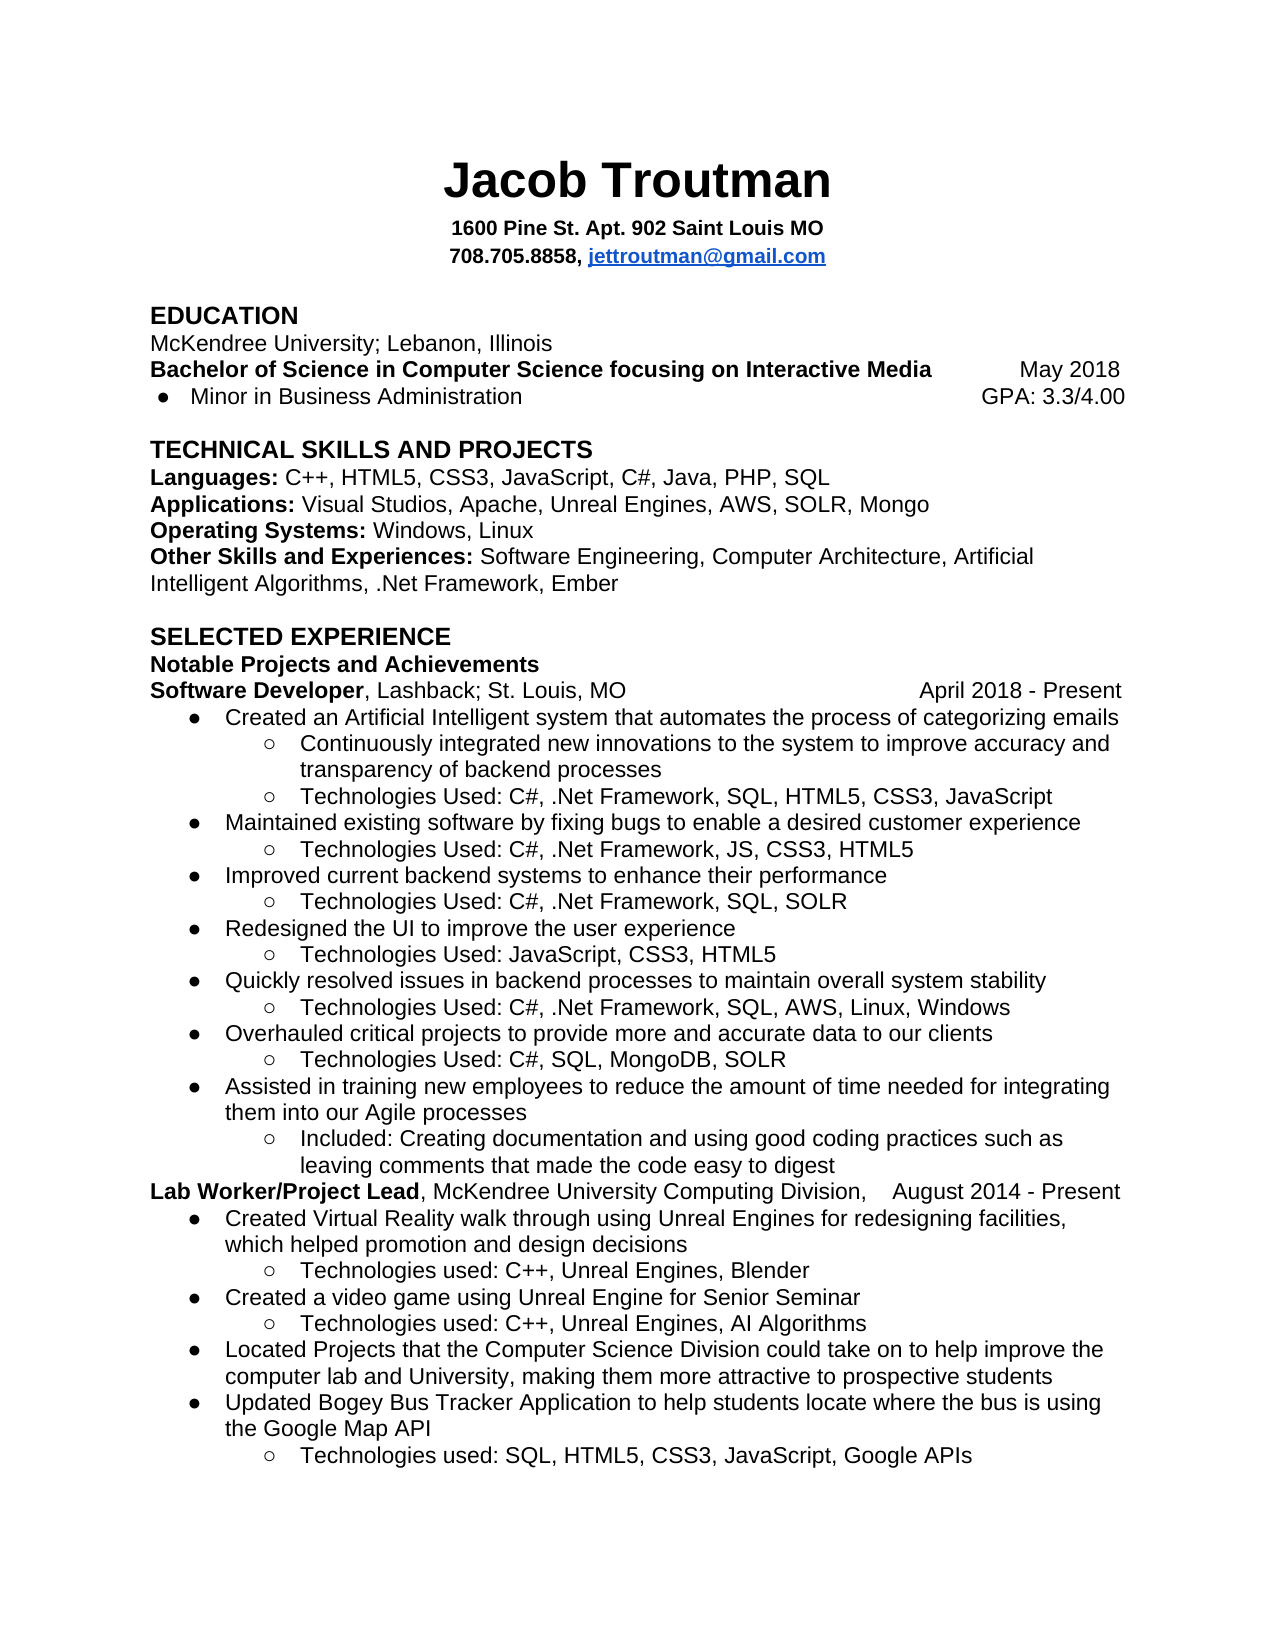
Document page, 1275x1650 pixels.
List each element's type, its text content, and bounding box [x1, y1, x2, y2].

text Software Developer, Lashback; St. Louis, MO April 2018 - Present [150, 677, 1125, 704]
list Technologies used: C++, Unreal Engines, Blender [262, 1257, 1125, 1283]
list Overhauled critical projects to provide more and accurate data to our clients [187, 1020, 1125, 1046]
list Technologies Used: C#, .Net Framework, SQL, AWS, Linux, Windows [262, 994, 1125, 1020]
list Created Virtual Reality walk through using Unreal Engines for redesigning facilities, which helped promotion and design decisions [187, 1204, 1125, 1257]
list Located Projects that the Computer Science Division could take on to help improve the computer lab and University, making them more attractive to prospective students [187, 1336, 1125, 1389]
list Technologies Used: C#, .Net Framework, JS, CSS3, HTML5 [262, 836, 1125, 862]
list Created an Artificial Intelligent system that automates the process of categorizing emails [187, 704, 1125, 730]
text Lab Worker/Project Lead, McKendree University Computing Division, August 2014 - Present [150, 1178, 1125, 1204]
list Technologies used: C++, Unreal Engines, AI Algorithms [262, 1310, 1125, 1336]
text 1600 Pine St. Apt. 902 Saint Louis MO [150, 216, 1125, 240]
text ● Minor in Business Administration GPA: 3.3/4.00 [150, 383, 1125, 409]
text McKendree University; Lebanon, Illinois [150, 330, 1125, 356]
list Updated Bogey Bus Tracker Application to help students locate where the bus is using the Google Map API [187, 1389, 1125, 1442]
list Technologies used: SQL, HTML5, CSS3, JavaScript, Google APIs [262, 1442, 1125, 1468]
list Redesigned the UI to improve the user experience [187, 914, 1125, 941]
list Included: Creating documentation and using good coding practices such as leaving comments that made the code easy to digest [262, 1125, 1125, 1178]
list Continuously integrated new innovations to the system to improve accuracy and transparency of backend processes [262, 730, 1125, 783]
list Technologies Used: C#, SQL, MongoDB, SOLR [262, 1046, 1125, 1073]
list Technologies Used: JavaScript, CSS3, HTML5 [262, 941, 1125, 967]
text Operating Systems: Windows, Linux [150, 517, 1125, 543]
text Jacob Troutman [150, 150, 1125, 207]
list Created a video game using Unreal Engine for Senior Seminar [187, 1283, 1125, 1310]
list Technologies Used: C#, .Net Framework, SQL, SOLR [262, 888, 1125, 914]
text EDUCATION [150, 301, 1125, 330]
text SELECTED EXPERIENCE [150, 622, 1125, 651]
text Applications: Visual Studios, Apache, Unreal Engines, AWS, SOLR, Mongo [150, 491, 1125, 517]
list Improved current backend systems to enhance their performance [187, 862, 1125, 888]
text 708.705.8858, jettroutman@gmail.com [150, 243, 1125, 267]
text Bachelor of Science in Computer Science focusing on Interactive Media May 2018 [150, 356, 1125, 383]
text Notable Projects and Achievements [150, 651, 1125, 677]
list Technologies Used: C#, .Net Framework, SQL, HTML5, CSS3, JavaScript [262, 783, 1125, 809]
list Quickly resolved issues in backend processes to maintain overall system stability [187, 967, 1125, 994]
text Other Skills and Experiences: Software Engineering, Computer Architecture, Artificial Intelligent Algorithms, .Net Framework, Ember [150, 543, 1125, 596]
list Assisted in training new employees to reduce the amount of time needed for integrating them into our Agile processes [187, 1073, 1125, 1125]
text Languages: C++, HTML5, CSS3, JavaScript, C#, Java, PHP, SQL [150, 464, 1125, 491]
list Maintained existing software by fixing bugs to enable a desired customer experience [187, 809, 1125, 836]
text TECHNICAL SKILLS AND PROJECTS [150, 435, 1125, 464]
